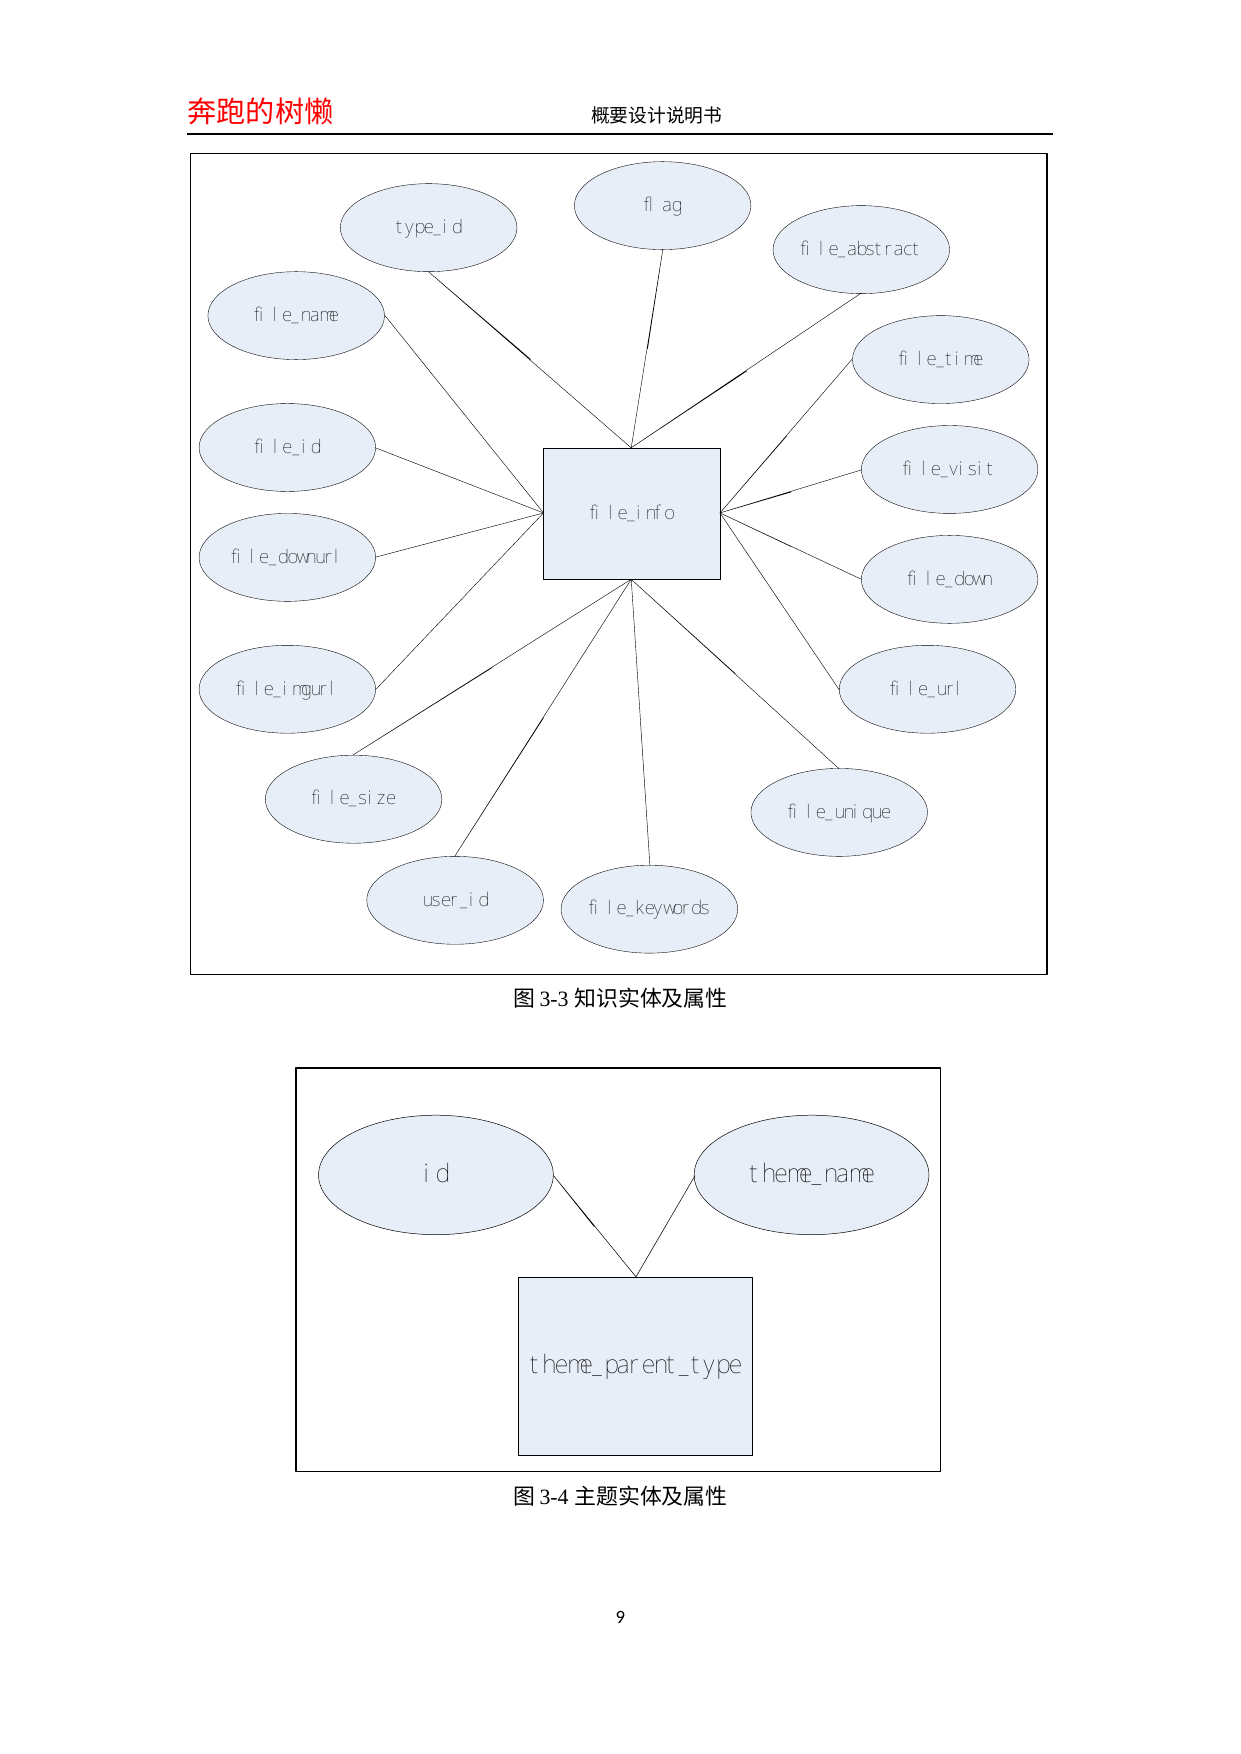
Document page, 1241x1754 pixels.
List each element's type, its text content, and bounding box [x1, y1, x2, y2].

text 图3-4 主题实体及属性 [187, 1479, 1053, 1511]
text 图3-3 知识实体及属性 [187, 981, 1053, 1013]
